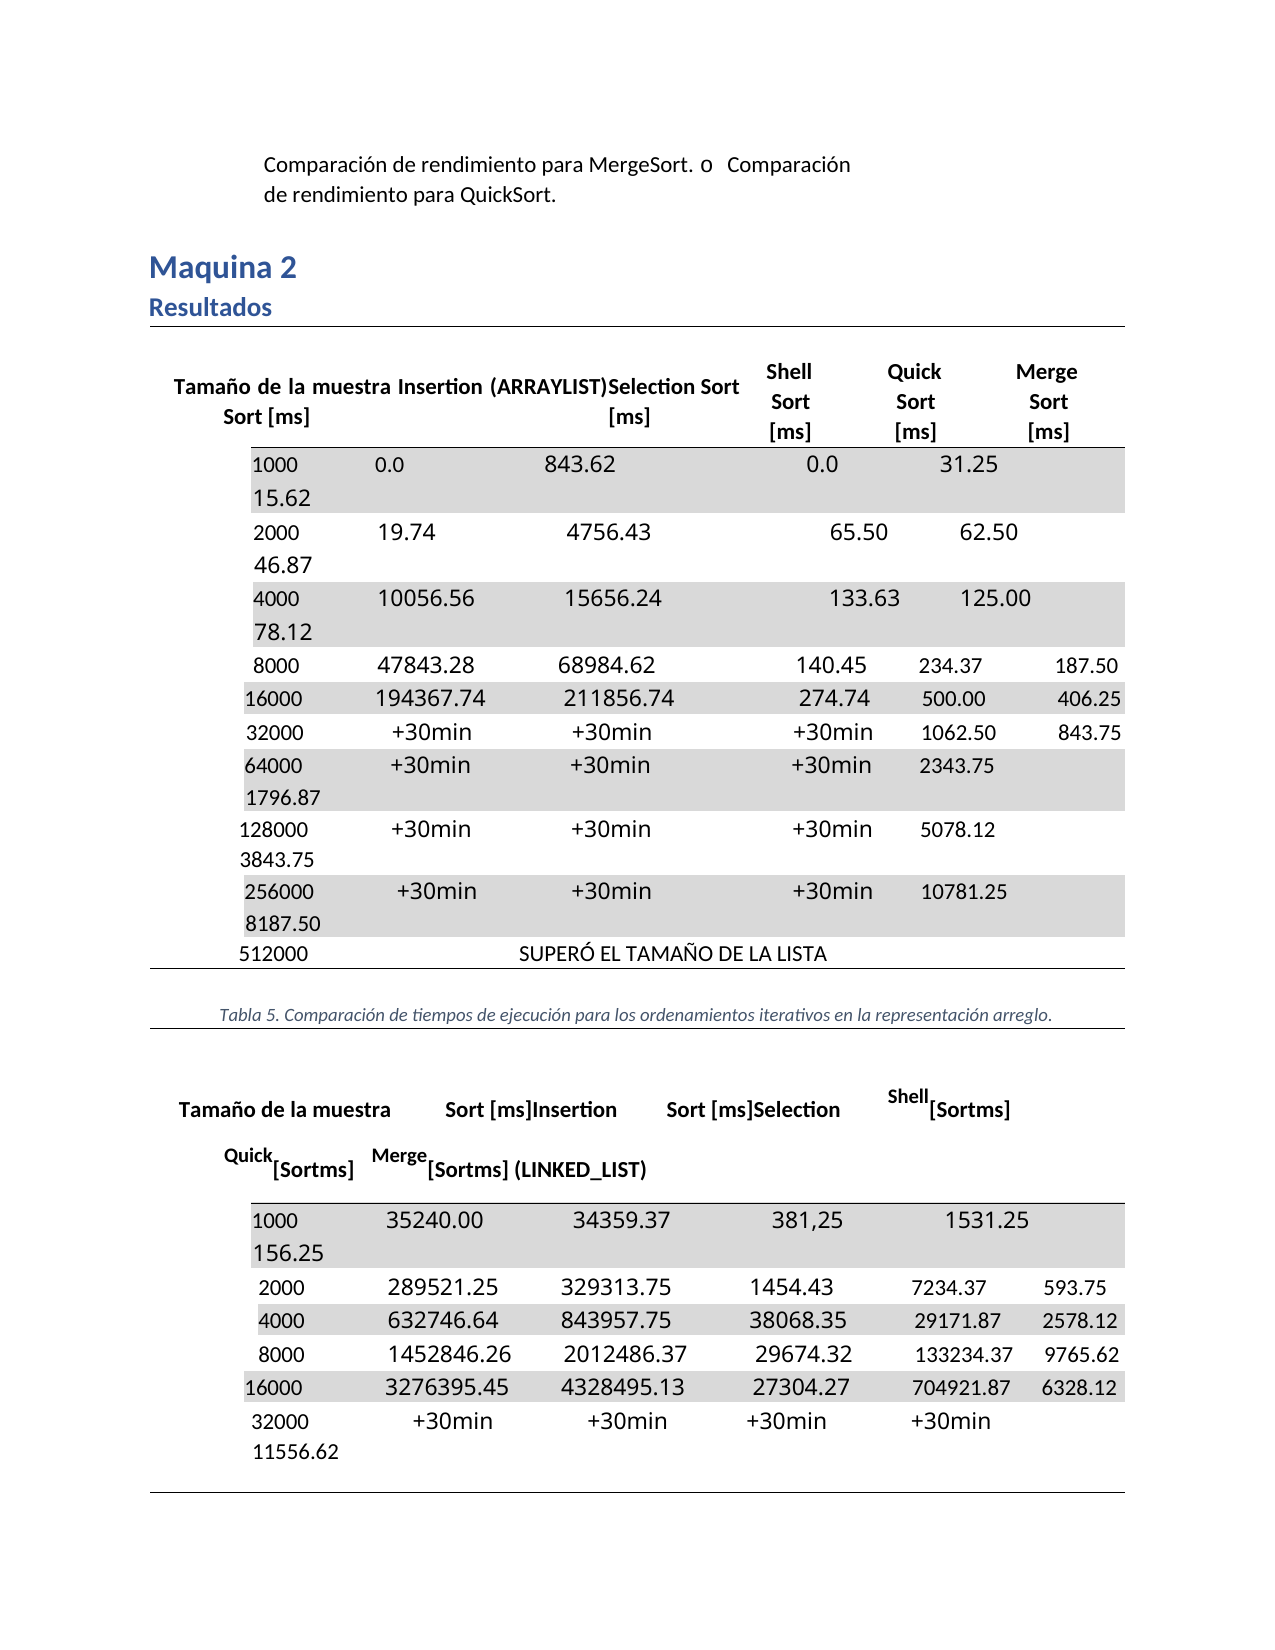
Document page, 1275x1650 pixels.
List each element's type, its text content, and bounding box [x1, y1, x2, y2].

text 64000 +30min +30min +30min 2343.75 1796.87 [244, 749, 1125, 811]
text Tabla 5. Comparación de tiempos de ejecución para los ordenamientos iterativos en la representación arreglo. [150, 1003, 1124, 1026]
text 8000 47843.28 68984.62 140.45 234.37 187.50 [253, 649, 1125, 681]
text 2000 19.74 4756.43 65.50 62.50 46.87 [253, 516, 1125, 580]
table_header Merge Sort [ms] [1016, 357, 1097, 447]
text 16000 194367.74 211856.74 274.74 500.00 406.25 [244, 682, 1125, 714]
table_header Shell Sort [ms] [766, 357, 887, 447]
text 128000 +30min +30min +30min 5078.12 3843.75 [238, 813, 1125, 873]
text 1000 35240.00 34359.37 381,25 1531.25 156.25 [251, 1204, 1125, 1268]
text 2000 289521.25 329313.75 1454.43 7234.37 593.75 [258, 1271, 1125, 1302]
table_header Tamaño de la muestra Insertion (ARRAYLIST) Sort [ms] [174, 357, 608, 447]
text 1000 0.0 843.62 0.0 31.25 15.62 [251, 448, 1125, 513]
text 4000 10056.56 15656.24 133.63 125.00 78.12 [253, 582, 1125, 647]
text 32000 +30min +30min +30min +30min 11556.62 [251, 1405, 1125, 1465]
text 512000 SUPERÓ EL TAMAÑO DE LA LISTA [238, 939, 1125, 967]
table_header Quick Sort [ms] [887, 357, 1016, 447]
text 256000 +30min +30min +30min 10781.25 8187.50 [244, 875, 1125, 937]
table_header Selection Sort [ms] [608, 357, 766, 447]
text 16000 3276395.45 4328495.13 27304.27 704921.87 6328.12 [244, 1371, 1125, 1402]
subtitle Resultados [149, 290, 1125, 323]
subtitle Maquina 2 [149, 246, 1125, 287]
text 32000 +30min +30min +30min 1062.50 843.75 [246, 716, 1125, 747]
subtitle Tamaño de la muestra Sort [ms]Insertion Sort [ms]Selection Shell[Sortms] Quick[Sortms] Merge[Sortms] (LINKED_LIST) [179, 1083, 1125, 1186]
text 8000 1452846.26 2012486.37 29674.32 133234.37 9765.62 [258, 1338, 1125, 1369]
text 4000 632746.64 843957.75 38068.35 29171.87 2578.12 [258, 1304, 1125, 1335]
